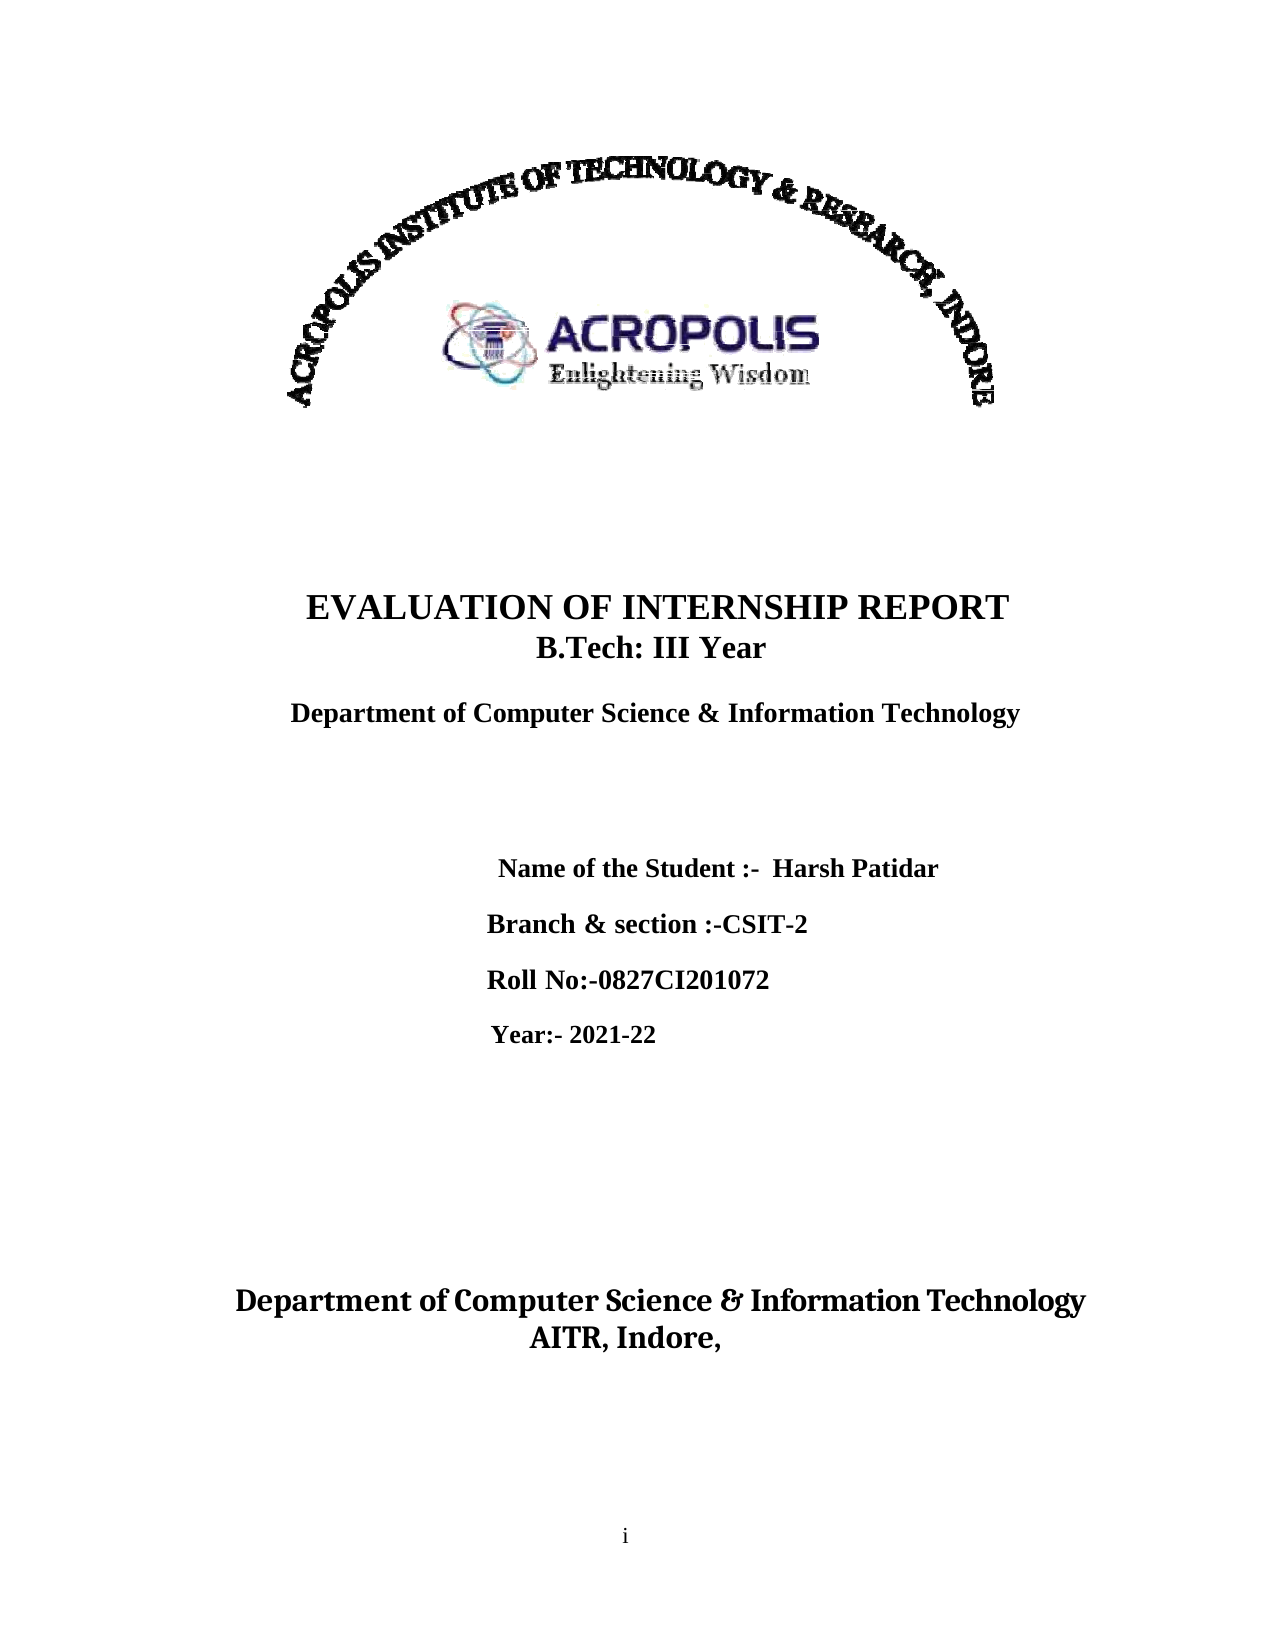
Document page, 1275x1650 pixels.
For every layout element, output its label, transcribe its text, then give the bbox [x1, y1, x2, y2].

picture [772, 178, 994, 408]
text AITR, Indore, [143, 1319, 1108, 1356]
text Name of the Student :- Harsh Patidar [178, 852, 1231, 883]
subtitle B.Tech: III Year [168, 628, 1134, 665]
text Year:- 2021-22 [178, 1019, 1231, 1049]
text Branch & section :-CSIT-2 [178, 907, 1231, 940]
text Roll No:-0827CI201072 [178, 963, 1231, 996]
text Department of Computer Science & Information Technology [168, 696, 1143, 729]
picture [441, 300, 703, 391]
subtitle Department of Computer Science & Information Technology [143, 1282, 1231, 1319]
picture [287, 156, 773, 408]
picture [544, 304, 819, 385]
text EVALUATION OF INTERNSHIP REPORT [168, 586, 1148, 628]
